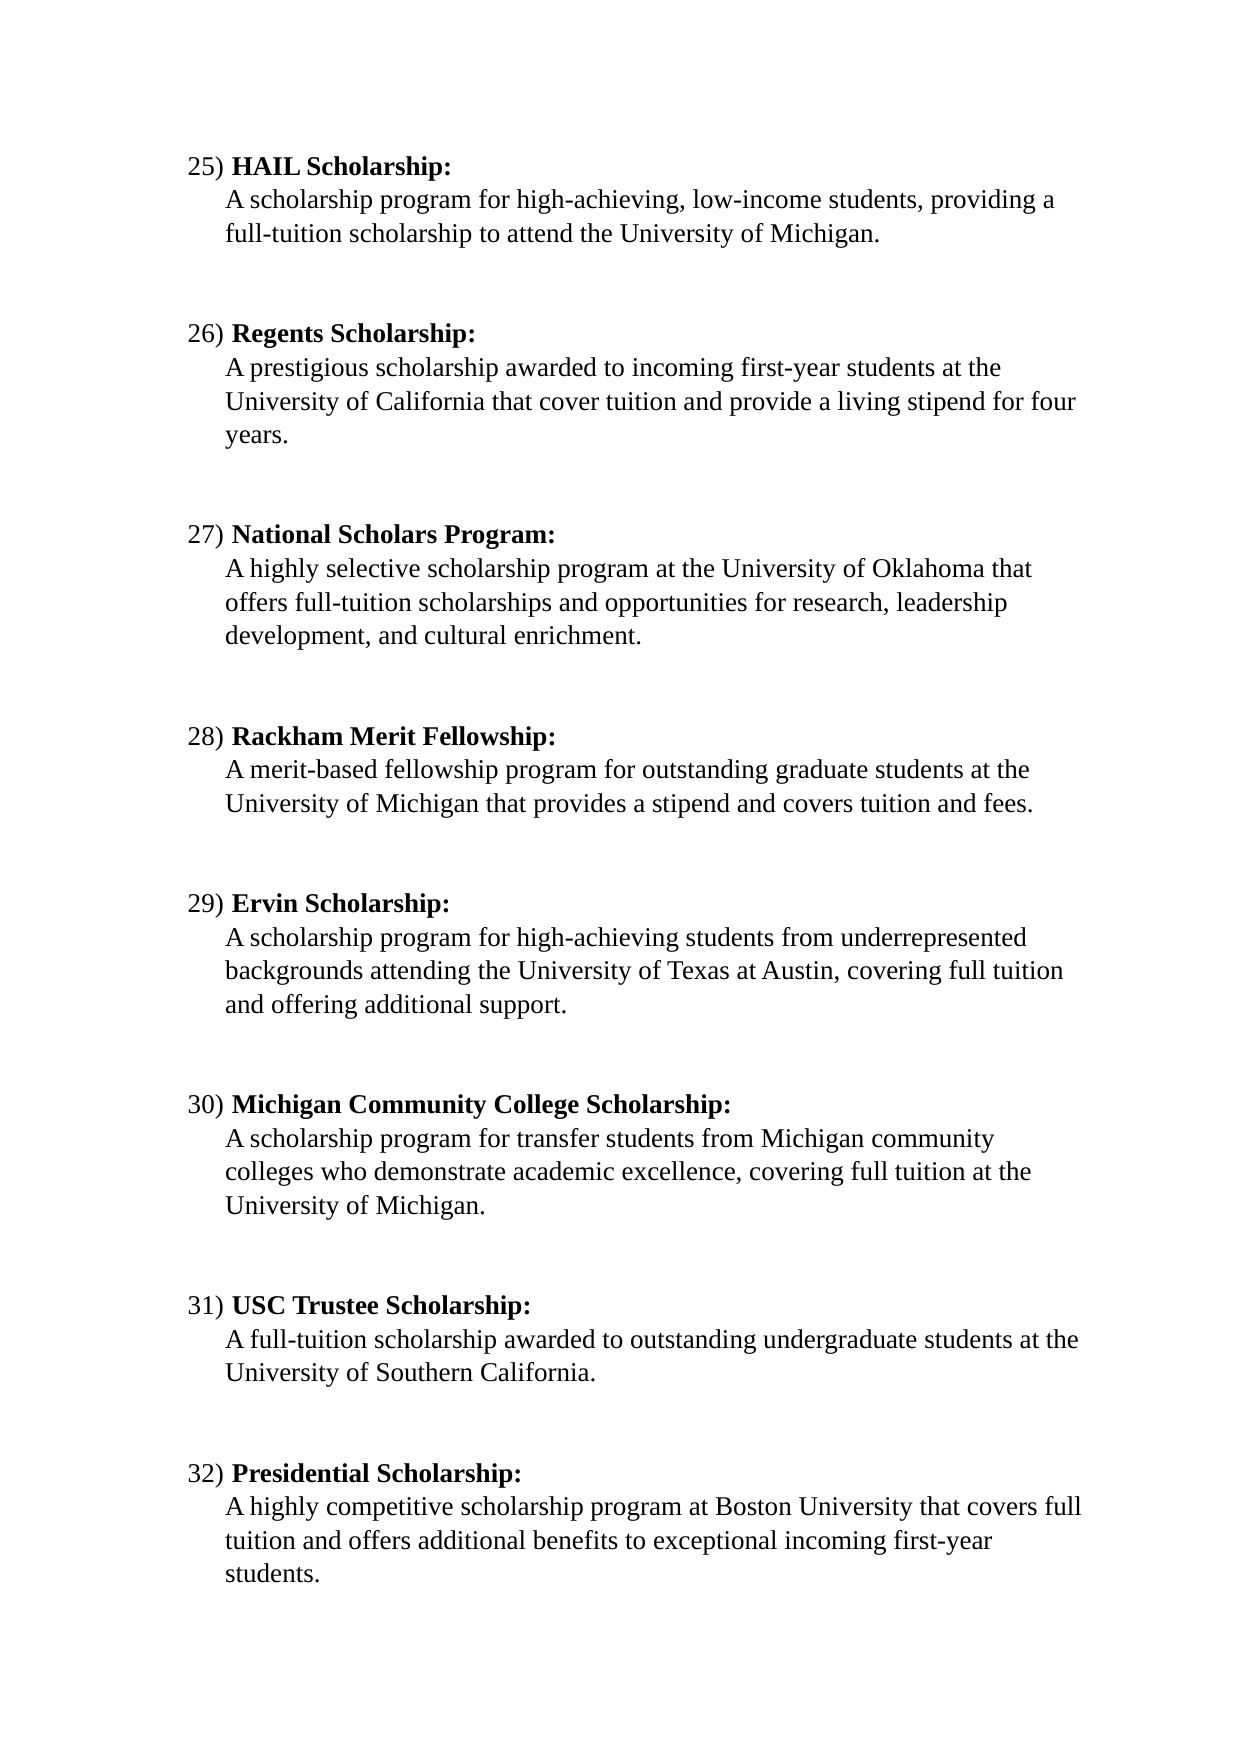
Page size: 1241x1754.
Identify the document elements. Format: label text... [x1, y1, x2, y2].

list National Scholars Program: [187, 518, 1090, 550]
list Michigan Community College Scholarship: [187, 1088, 1090, 1119]
list A prestigious scholarship awarded to incoming first-year students at the University of California that cover tuition and provide a living stipend for four years. [225, 351, 1090, 449]
list A scholarship program for high-achieving, low-income students, providing a full-tuition scholarship to attend the University of Michigan. [225, 183, 1090, 248]
list USC Trustee Scholarship: [187, 1289, 1090, 1320]
list Presidential Scholarship: [187, 1457, 1090, 1488]
list Ervin Scholarship: [187, 887, 1090, 918]
list A highly competitive scholarship program at Boston University that covers full tuition and offers additional benefits to exceptional incoming first-year students. [225, 1490, 1090, 1588]
list A scholarship program for high-achieving students from underrepresented backgrounds attending the University of Texas at Austin, covering full tuition and offering additional support. [225, 921, 1090, 1019]
list A highly selective scholarship program at the University of Oklahoma that offers full-tuition scholarships and opportunities for research, leadership development, and cultural enrichment. [225, 552, 1090, 650]
list HAIL Scholarship: [187, 150, 1090, 181]
list A full-tuition scholarship awarded to outstanding undergraduate students at the University of Southern California. [225, 1323, 1090, 1387]
list Regents Scholarship: [187, 317, 1090, 349]
list A scholarship program for transfer students from Michigan community colleges who demonstrate academic excellence, covering full tuition at the University of Michigan. [225, 1122, 1090, 1220]
list Rackham Merit Fellowship: [187, 719, 1090, 751]
list A merit-based fellowship program for outstanding graduate students at the University of Michigan that provides a stipend and covers tuition and fees. [225, 753, 1090, 818]
